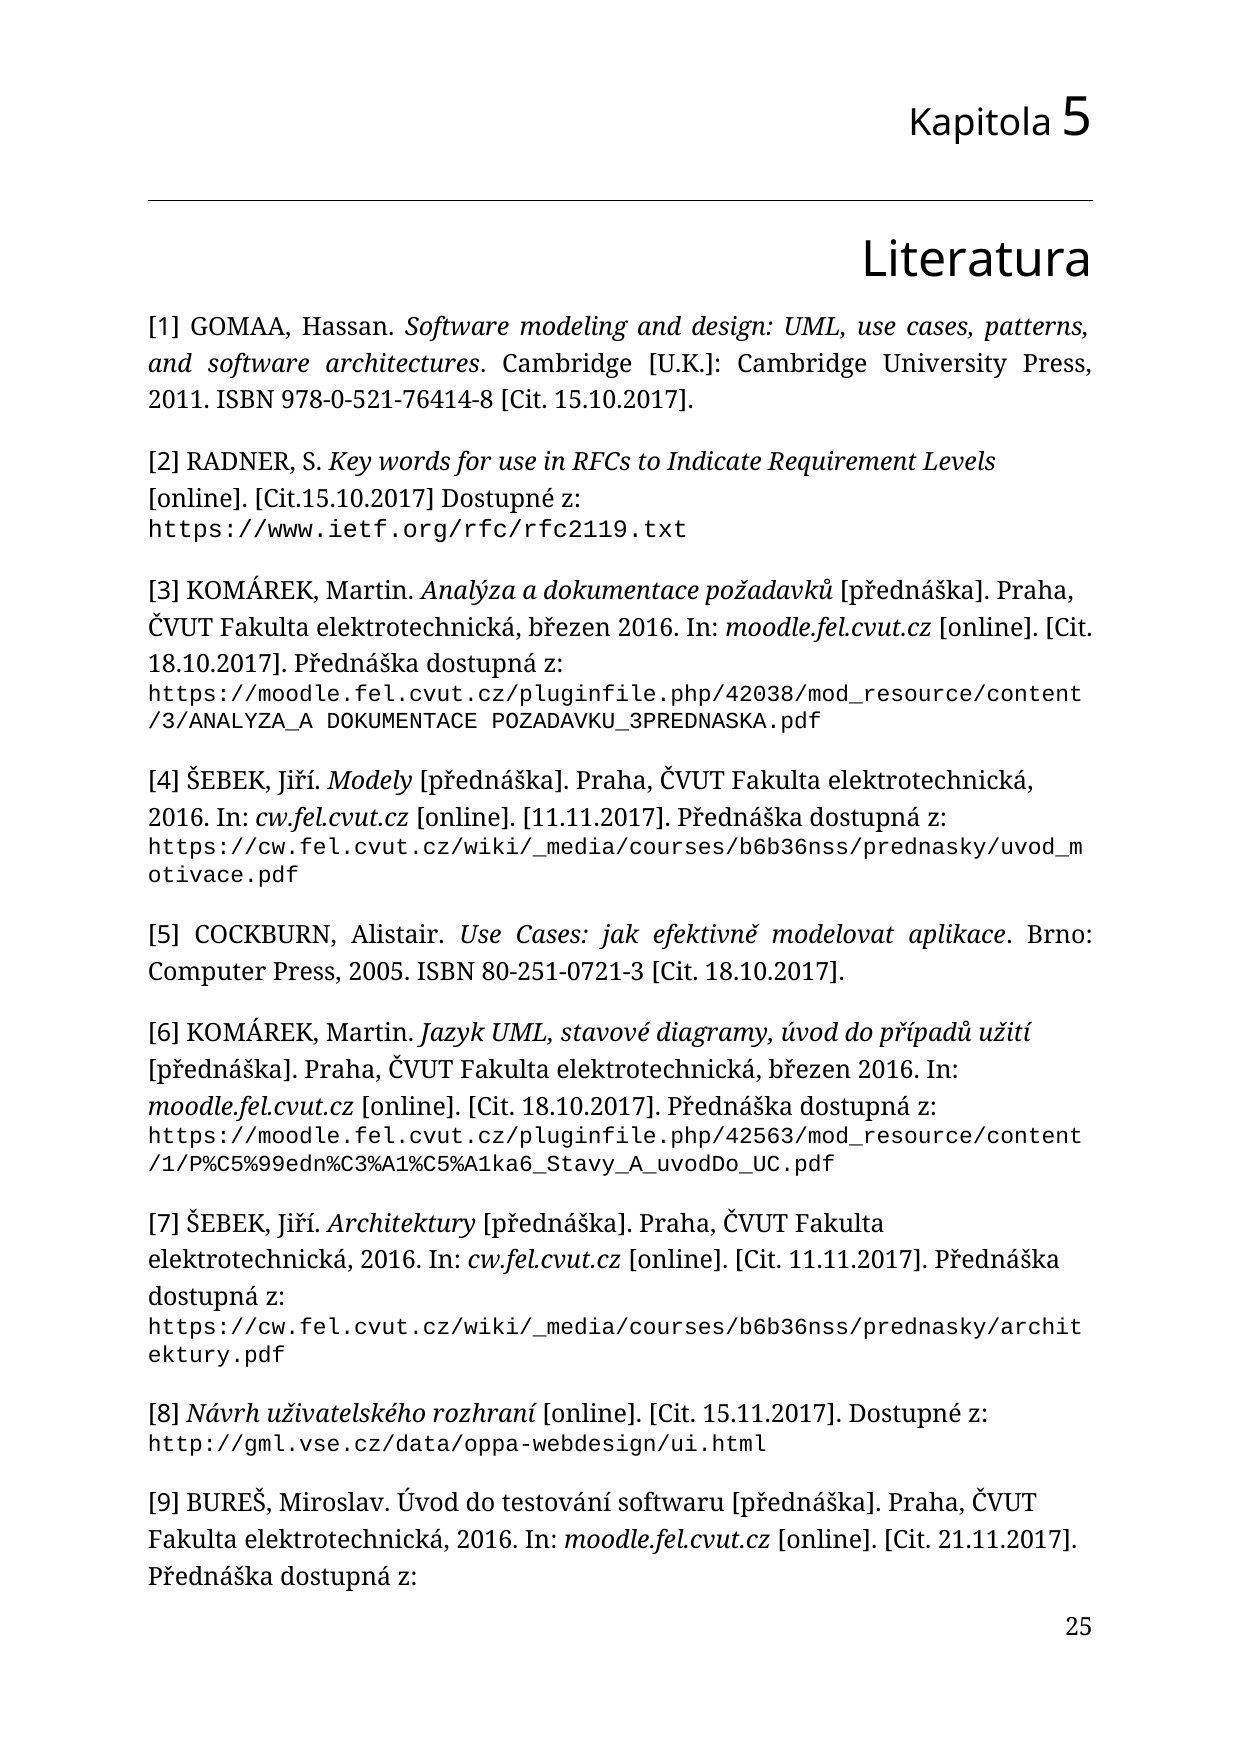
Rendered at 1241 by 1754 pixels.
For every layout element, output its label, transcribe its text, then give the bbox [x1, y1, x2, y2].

subtitle Literatura [148, 222, 1093, 291]
text [2] RADNER, S. Key words for use in RFCs to Indicate Requirement Levels [online]. [Cit.15.10.2017] Dostupné z: https://www.ietf.org/rfc/rfc2119.txt [148, 444, 1093, 545]
text [7] ŠEBEK, Jiří. Architektury [přednáška]. Praha, ČVUT Fakulta elektrotechnická, 2016. In: cw.fel.cvut.cz [online]. [Cit. 11.11.2017]. Přednáška dostupná z: https://cw.fel.cvut.cz/wiki/_media/courses/b6b36nss/prednasky/architektury.pdf [148, 1205, 1093, 1369]
text [3] KOMÁREK, Martin. Analýza a dokumentace požadavků [přednáška]. Praha, ČVUT Fakulta elektrotechnická, březen 2016. In: moodle.fel.cvut.cz [online]. [Cit. 18.10.2017]. Přednáška dostupná z: https://moodle.fel.cvut.cz/pluginfile.php/42038/mod_resource/content/3/ANALYZA_A DOKUMENTACE POZADAVKU_3PREDNASKA.pdf [148, 572, 1093, 736]
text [148, 1485, 1093, 1592]
text [5] COCKBURN, Alistair. Use Cases: jak efektivně modelovat aplikace. Brno: Computer Press, 2005. ISBN 80-251-0721-3 [Cit. 18.10.2017]. [148, 916, 1093, 987]
text [8] Návrh uživatelského rozhraní [online]. [Cit. 15.11.2017]. Dostupné z: http://gml.vse.cz/data/oppa-webdesign/ui.html [148, 1396, 1093, 1458]
text [6] KOMÁREK, Martin. Jazyk UML, stavové diagramy, úvod do případů užití [přednáška]. Praha, ČVUT Fakulta elektrotechnická, březen 2016. In: moodle.fel.cvut.cz [online]. [Cit. 18.10.2017]. Přednáška dostupná z: https://moodle.fel.cvut.cz/pluginfile.php/42563/mod_resource/content/1/P%C5%99edn%C3%A1%C5%A1ka6_Stavy_A_uvodDo_UC.pdf [148, 1015, 1093, 1178]
text [4] ŠEBEK, Jiří. Modely [přednáška]. Praha, ČVUT Fakulta elektrotechnická, 2016. In: cw.fel.cvut.cz [online]. [11.11.2017]. Přednáška dostupná z: https://cw.fel.cvut.cz/wiki/_media/courses/b6b36nss/prednasky/uvod_motivace.pdf [148, 763, 1093, 889]
text [1] GOMAA, Hassan. Software modeling and design: UML, use cases, patterns, and software architectures. Cambridge [U.K.]: Cambridge University Press, 2011. ISBN 978-0-521-76414-8 [Cit. 15.10.2017]. [148, 308, 1093, 416]
